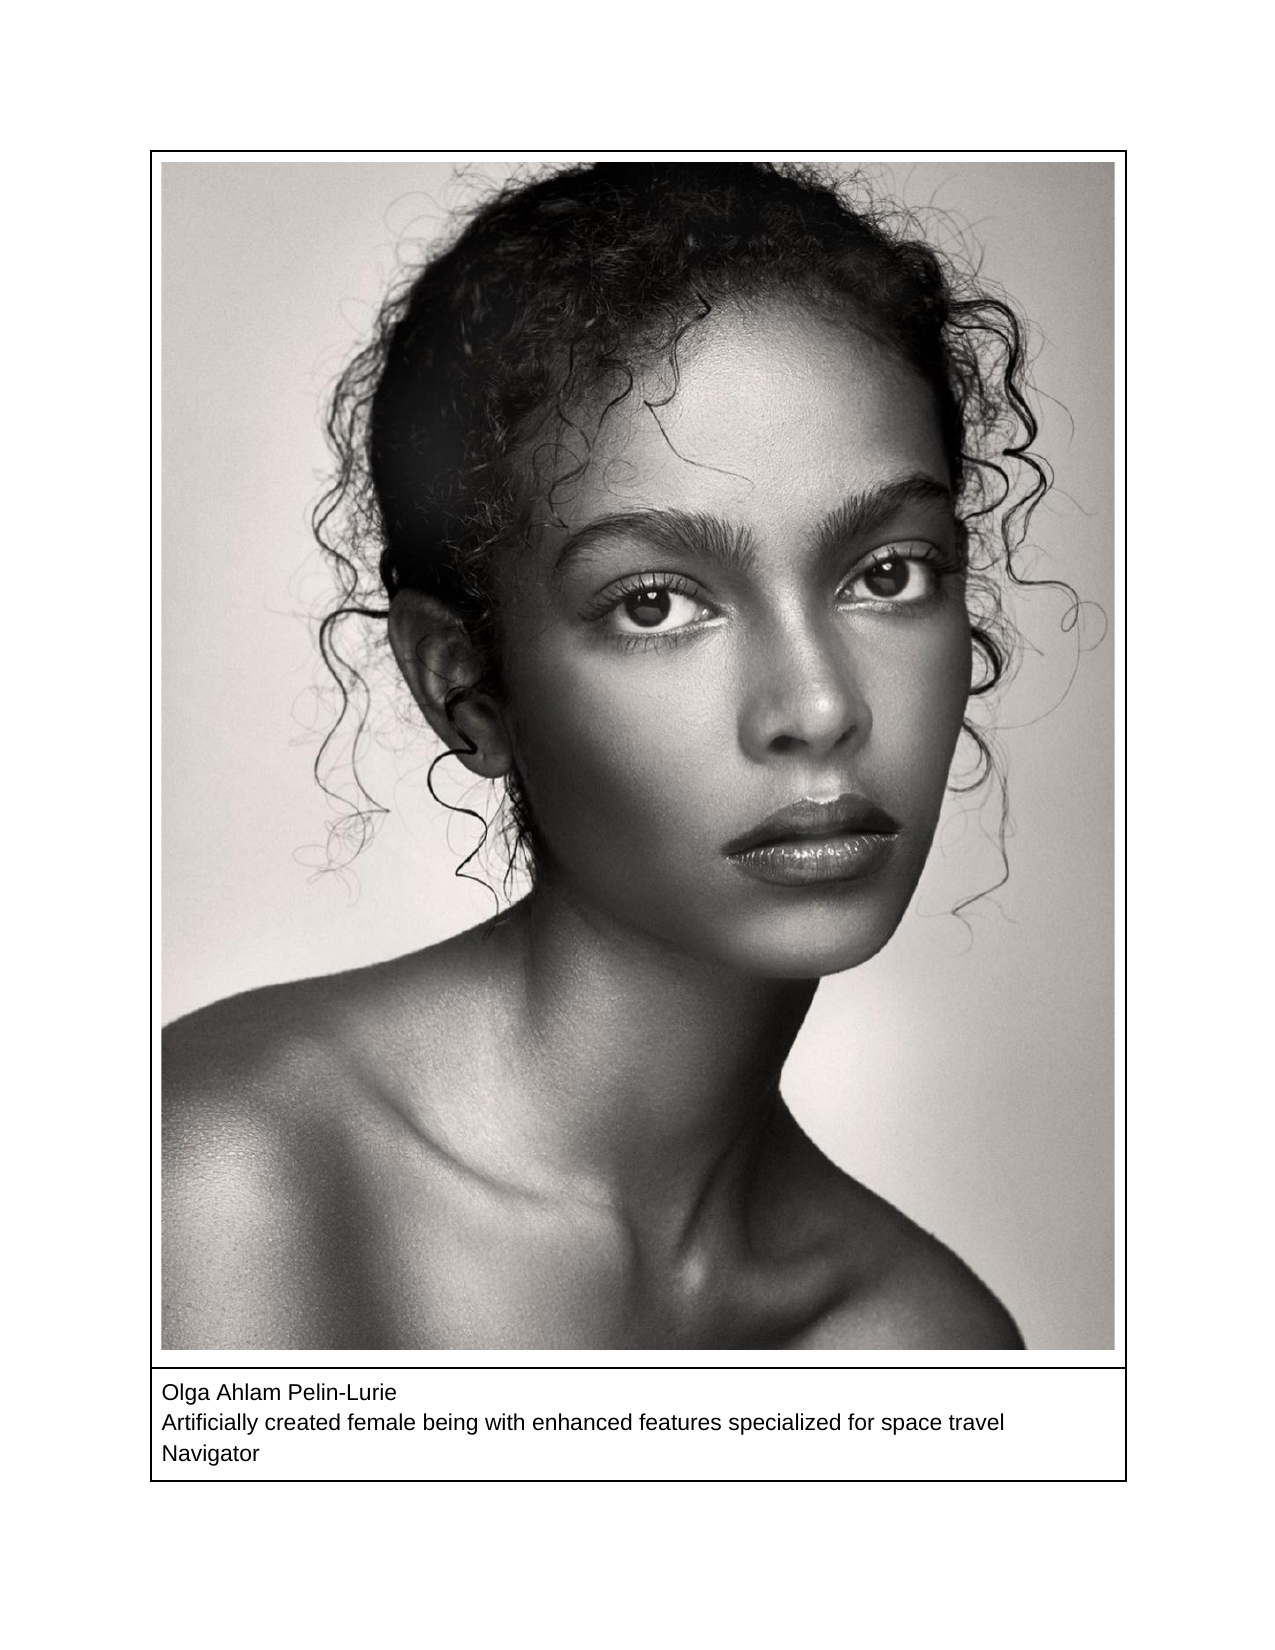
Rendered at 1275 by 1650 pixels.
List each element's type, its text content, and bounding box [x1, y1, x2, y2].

table_header [152, 152, 1125, 1367]
table_cell Olga Ahlam Pelin-Lurie Artificially created female being with enhanced features specialized for space travel Navigator [152, 1369, 1125, 1480]
picture [161, 162, 1115, 1357]
